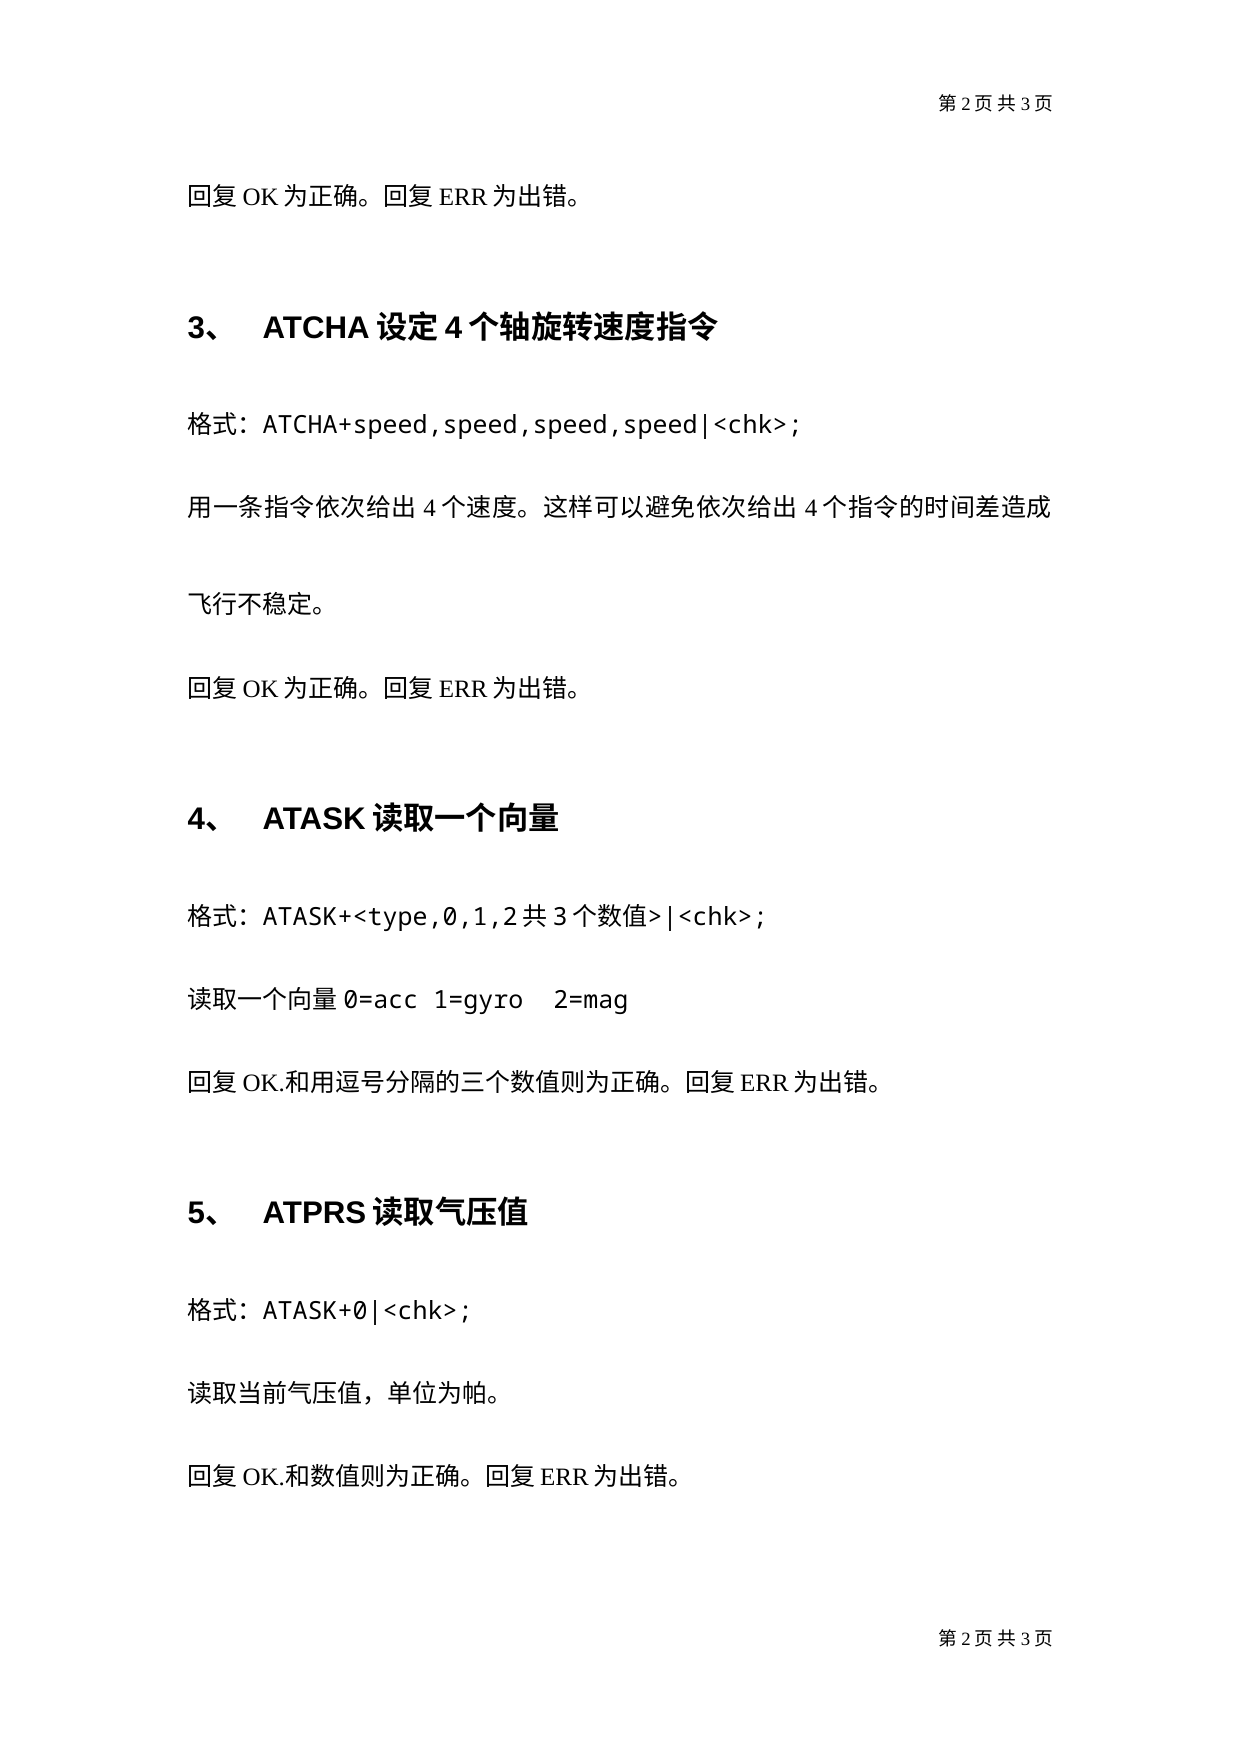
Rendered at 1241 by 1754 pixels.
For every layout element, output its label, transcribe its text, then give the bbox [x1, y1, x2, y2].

subtitle ATPRS读取气压值 [187, 1178, 1053, 1243]
text 回复OK为正确。回复ERR为出错。 [187, 654, 1053, 719]
text 格式：ATASK+<type,0,1,2共3个数值>|<chk>; [187, 882, 1053, 947]
text 用一条指令依次给出4个速度。这样可以避免依次给出4个指令的时间差造成飞行不稳定。 [187, 473, 1053, 636]
text 读取当前气压值，单位为帕。 [187, 1359, 1053, 1424]
text 回复OK.和用逗号分隔的三个数值则为正确。回复ERR为出错。 [187, 1048, 1053, 1113]
text 格式：ATCHA+speed,speed,speed,speed|<chk>; [187, 390, 1053, 455]
subtitle ATCHA设定4个轴旋转速度指令 [187, 292, 1053, 357]
text 读取一个向量 0=acc 1=gyro 2=mag [187, 965, 1053, 1030]
text 回复OK为正确。回复ERR为出错。 [187, 162, 1053, 227]
text 回复OK.和数值则为正确。回复ERR为出错。 [187, 1442, 1053, 1507]
text 格式：ATASK+0|<chk>; [187, 1276, 1053, 1341]
subtitle ATASK读取一个向量 [187, 784, 1053, 849]
